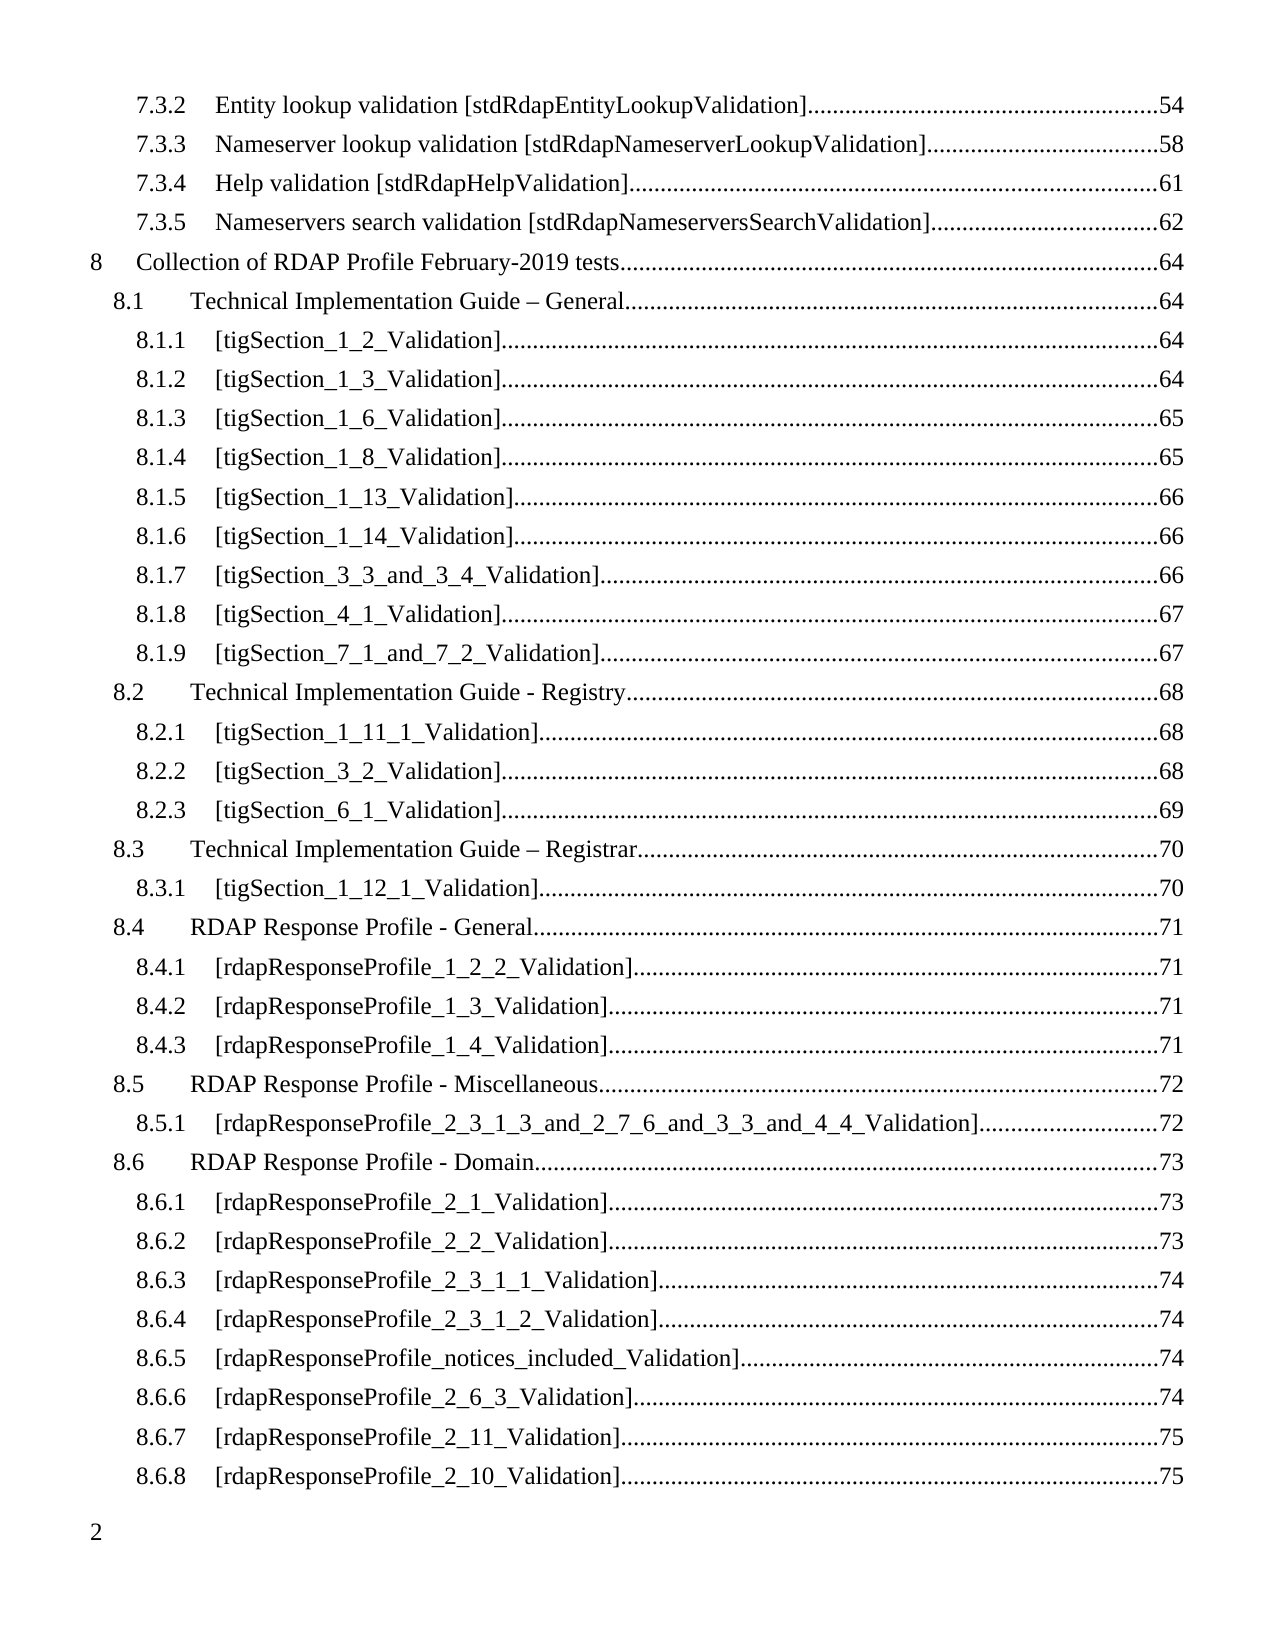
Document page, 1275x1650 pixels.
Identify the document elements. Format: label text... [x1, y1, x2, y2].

text 8.1.1 [tigSection_1_2_Validation] 64 [136, 325, 1185, 354]
text 8.2 Technical Implementation Guide - Registry 68 [113, 677, 1185, 706]
text 8.6.7 [rdapResponseProfile_2_11_Validation] 75 [136, 1422, 1185, 1450]
text 8.2.1 [tigSection_1_11_1_Validation] 68 [136, 717, 1185, 745]
text 8.6.1 [rdapResponseProfile_2_1_Validation] 73 [136, 1187, 1185, 1215]
text 8.5.1 [rdapResponseProfile_2_3_1_3_and_2_7_6_and_3_3_and_4_4_Validation] 72 [136, 1108, 1185, 1137]
text 8.4.3 [rdapResponseProfile_1_4_Validation] 71 [136, 1030, 1185, 1059]
text 8.6.5 [rdapResponseProfile_notices_included_Validation] 74 [136, 1343, 1185, 1372]
text 8.3 Technical Implementation Guide – Registrar 70 [113, 834, 1185, 863]
text 8.6.6 [rdapResponseProfile_2_6_3_Validation] 74 [136, 1382, 1185, 1411]
text 8.2.3 [tigSection_6_1_Validation] 69 [136, 795, 1185, 824]
text 8.1.2 [tigSection_1_3_Validation] 64 [136, 364, 1185, 393]
text 7.3.2 Entity lookup validation [stdRdapEntityLookupValidation] 54 [136, 90, 1185, 119]
text 8.4 RDAP Response Profile - General 71 [113, 912, 1185, 941]
text 8.1.7 [tigSection_3_3_and_3_4_Validation] 66 [136, 560, 1185, 589]
text 8.5 RDAP Response Profile - Miscellaneous 72 [113, 1069, 1185, 1098]
text 8.1.5 [tigSection_1_13_Validation] 66 [136, 482, 1185, 510]
text 8.1.3 [tigSection_1_6_Validation] 65 [136, 403, 1185, 432]
text 8.6.2 [rdapResponseProfile_2_2_Validation] 73 [136, 1226, 1185, 1254]
text 8.1.8 [tigSection_4_1_Validation] 67 [136, 599, 1185, 628]
text 8.2.2 [tigSection_3_2_Validation] 68 [136, 756, 1185, 784]
text 8.3.1 [tigSection_1_12_1_Validation] 70 [136, 873, 1185, 902]
text 8.6 RDAP Response Profile - Domain 73 [113, 1147, 1185, 1176]
text 8 Collection of RDAP Profile February-2019 tests 64 [90, 247, 1185, 275]
text 8.1.6 [tigSection_1_14_Validation] 66 [136, 521, 1185, 549]
text 7.3.3 Nameserver lookup validation [stdRdapNameserverLookupValidation] 58 [136, 129, 1185, 158]
text 7.3.4 Help validation [stdRdapHelpValidation] 61 [136, 168, 1185, 197]
text 8.4.1 [rdapResponseProfile_1_2_2_Validation] 71 [136, 952, 1185, 980]
text 7.3.5 Nameservers search validation [stdRdapNameserversSearchValidation] 62 [136, 207, 1185, 236]
text 8.4.2 [rdapResponseProfile_1_3_Validation] 71 [136, 991, 1185, 1019]
text 8.1 Technical Implementation Guide – General 64 [113, 286, 1185, 314]
text 8.6.8 [rdapResponseProfile_2_10_Validation] 75 [136, 1461, 1185, 1489]
text 8.1.4 [tigSection_1_8_Validation] 65 [136, 442, 1185, 471]
text 8.1.9 [tigSection_7_1_and_7_2_Validation] 67 [136, 638, 1185, 667]
text 8.6.4 [rdapResponseProfile_2_3_1_2_Validation] 74 [136, 1304, 1185, 1333]
text 8.6.3 [rdapResponseProfile_2_3_1_1_Validation] 74 [136, 1265, 1185, 1294]
